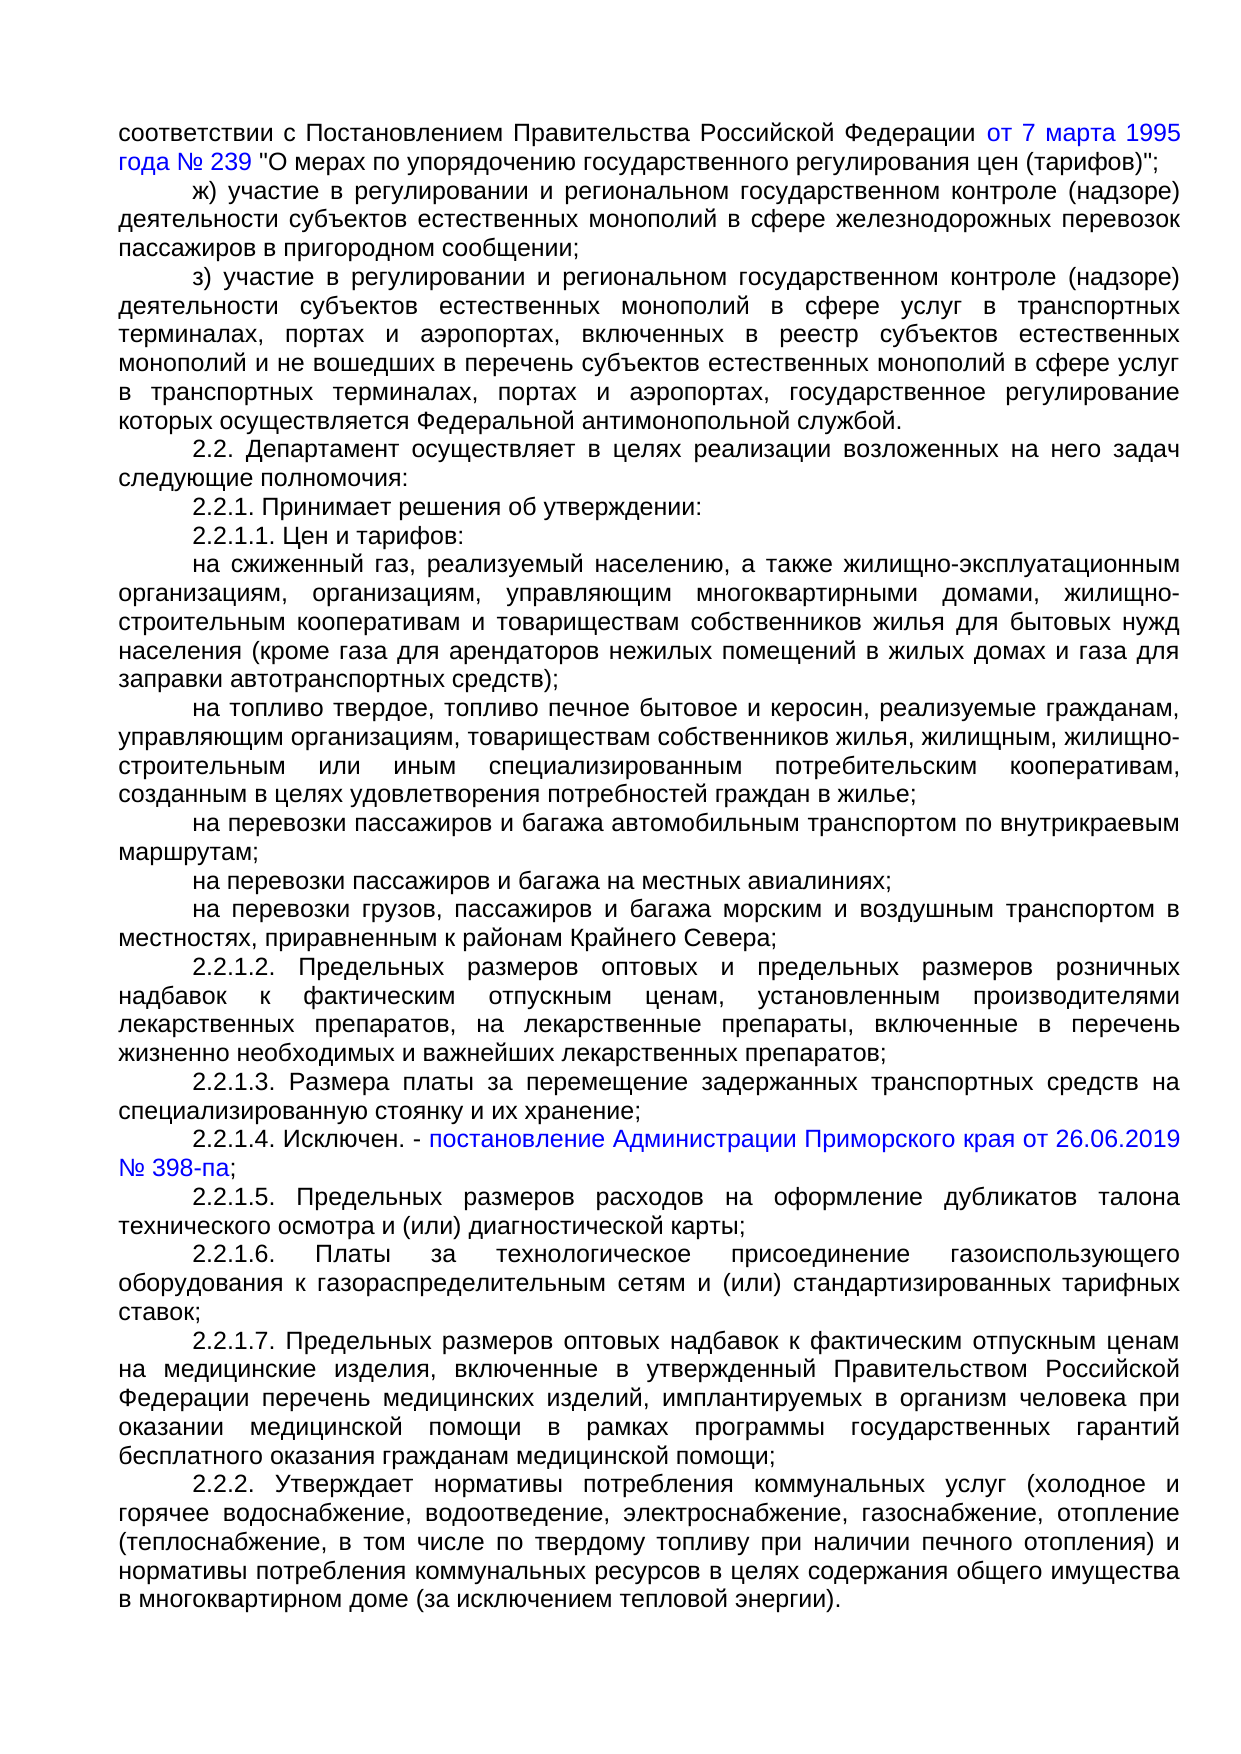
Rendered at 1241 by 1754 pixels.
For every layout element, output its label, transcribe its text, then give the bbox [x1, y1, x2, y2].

text з) участие в регулировании и региональном государственном контроле (надзоре) деятельности субъектов естественных монополий в сфере услуг в транспортных терминалах, портах и аэропортах, включенных в реестр субъектов естественных монополий и не вошедших в перечень субъектов естественных монополий в сфере услуг в транспортных терминалах, портах и аэропортах, государственное регулирование которых осуществляется Федеральной антимонопольной службой. [118, 262, 1181, 434]
text 2.2.1.1. Цен и тарифов: [118, 521, 1181, 549]
text ж) участие в регулировании и региональном государственном контроле (надзоре) деятельности субъектов естественных монополий в сфере железнодорожных перевозок пассажиров в пригородном сообщении; [118, 176, 1181, 262]
text на перевозки грузов, пассажиров и багажа морским и воздушным транспортом в местностях, приравненным к районам Крайнего Севера; [118, 894, 1181, 952]
text 2.2.1.7. Предельных размеров оптовых надбавок к фактическим отпускным ценам на медицинские изделия, включенные в утвержденный Правительством Российской Федерации перечень медицинских изделий, имплантируемых в организм человека при оказании медицинской помощи в рамках программы государственных гарантий бесплатного оказания гражданам медицинской помощи; [118, 1326, 1181, 1469]
text 2.2.1.6. Платы за технологическое присоединение газоиспользующего оборудования к газораспределительным сетям и (или) стандартизированных тарифных ставок; [118, 1239, 1181, 1326]
text на перевозки пассажиров и багажа на местных авиалиниях; [118, 866, 1181, 894]
text на топливо твердое, топливо печное бытовое и керосин, реализуемые гражданам, управляющим организациям, товариществам собственников жилья, жилищным, жилищно-строительным или иным специализированным потребительским кооперативам, созданным в целях удовлетворения потребностей граждан в жилье; [118, 693, 1181, 808]
text на сжиженный газ, реализуемый населению, а также жилищно-эксплуатационным организациям, организациям, управляющим многоквартирными домами, жилищно-строительным кооперативам и товариществам собственников жилья для бытовых нужд населения (кроме газа для арендаторов нежилых помещений в жилых домах и газа для заправки автотранспортных средств); [118, 549, 1181, 693]
text 2.2.2. Утверждает нормативы потребления коммунальных услуг (холодное и горячее водоснабжение, водоотведение, электроснабжение, газоснабжение, отопление (теплоснабжение, в том числе по твердому топливу при наличии печного отопления) и нормативы потребления коммунальных ресурсов в целях содержания общего имущества в многоквартирном доме (за исключением тепловой энергии). [118, 1469, 1181, 1613]
text 2.2.1.4. Исключен. - постановление Администрации Приморского края от 26.06.2019 № 398-па; [118, 1124, 1181, 1182]
text 2.2.1.5. Предельных размеров расходов на оформление дубликатов талона технического осмотра и (или) диагностической карты; [118, 1182, 1181, 1239]
text 2.2.1.3. Размера платы за перемещение задержанных транспортных средств на специализированную стоянку и их хранение; [118, 1067, 1181, 1124]
text 2.2.1. Принимает решения об утверждении: [118, 492, 1181, 521]
text 2.2. Департамент осуществляет в целях реализации возложенных на него задач следующие полномочия: [118, 434, 1181, 492]
text на перевозки пассажиров и багажа автомобильным транспортом по внутрикраевым маршрутам; [118, 808, 1181, 866]
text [118, 118, 1181, 176]
text 2.2.1.2. Предельных размеров оптовых и предельных размеров розничных надбавок к фактическим отпускным ценам, установленным производителями лекарственных препаратов, на лекарственные препараты, включенные в перечень жизненно необходимых и важнейших лекарственных препаратов; [118, 952, 1181, 1067]
